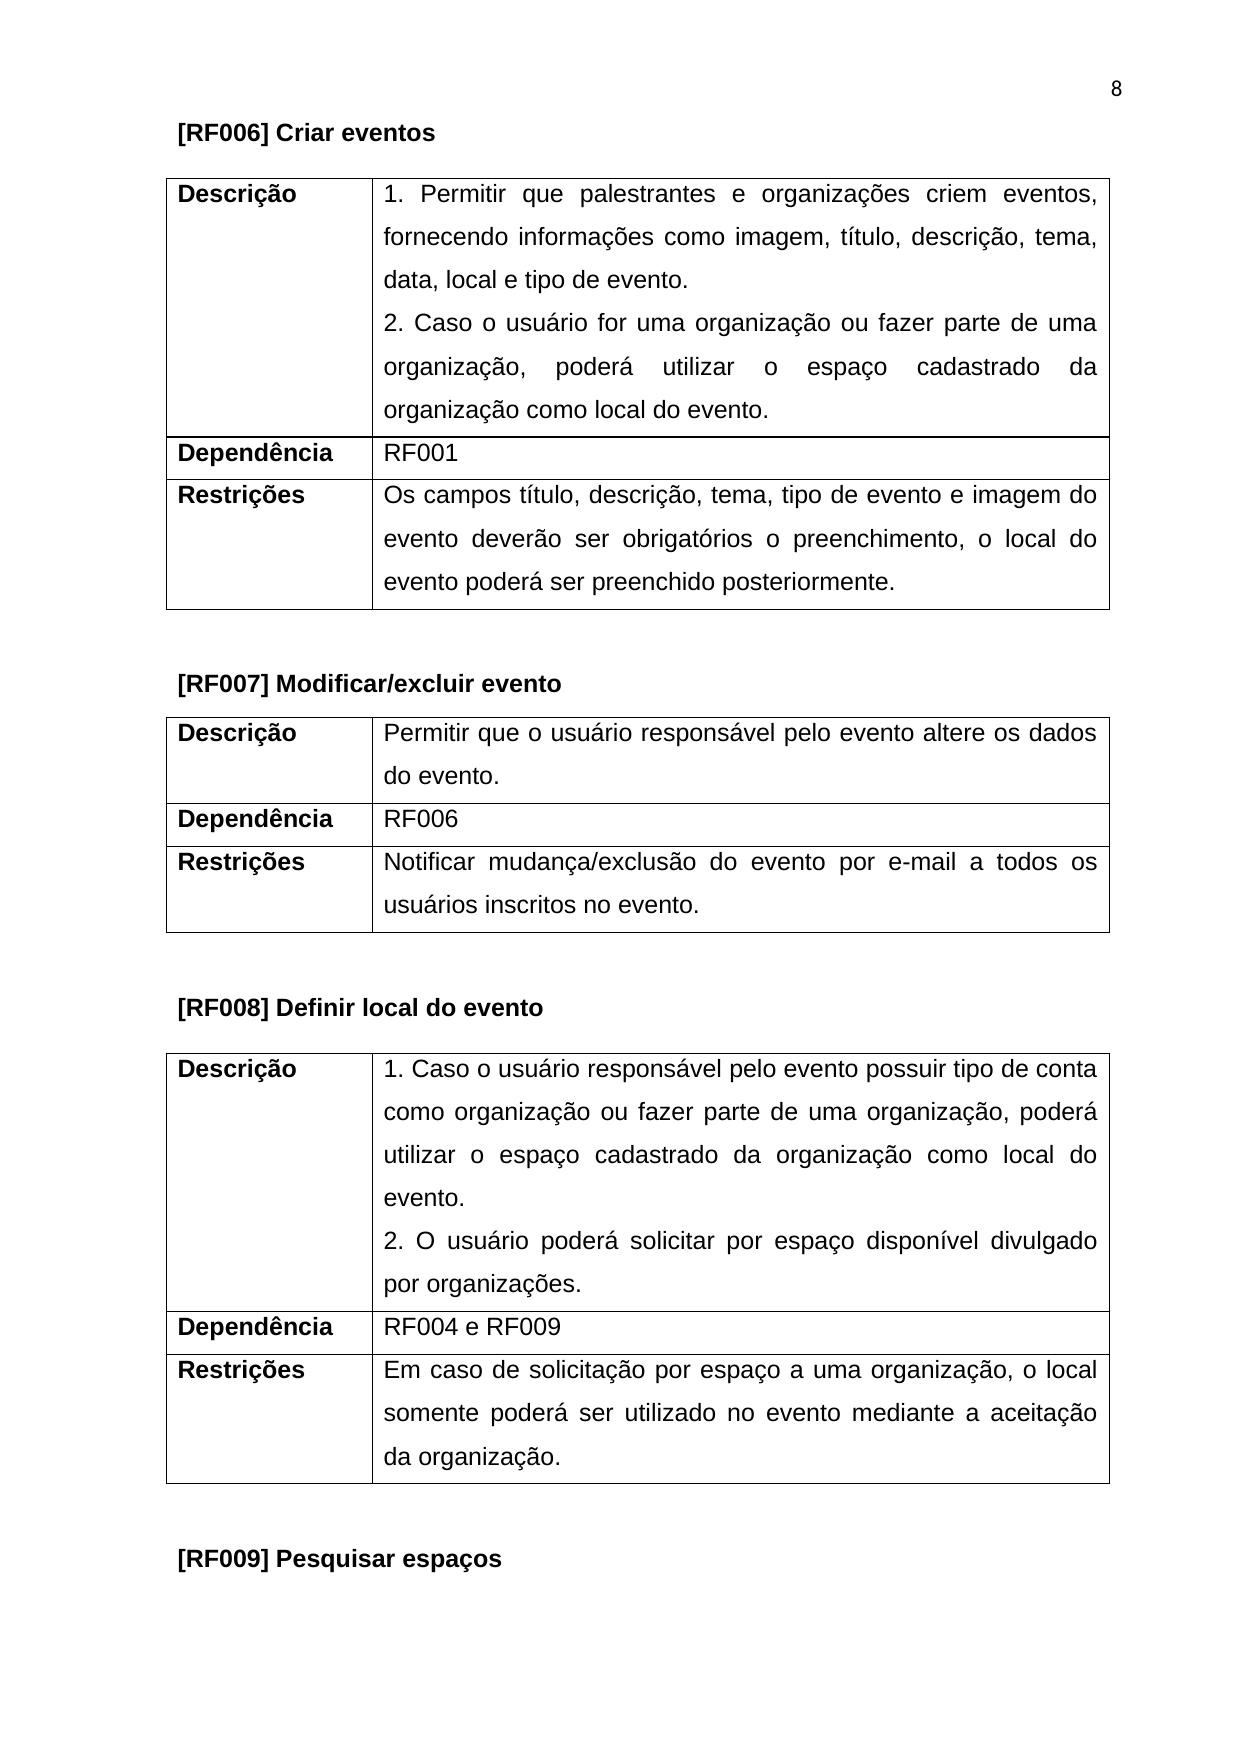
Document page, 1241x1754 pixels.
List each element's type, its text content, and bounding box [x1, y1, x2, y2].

table_cell Notificar mudança/exclusão do evento por e-mail a todos os usuários inscritos no evento. [373, 847, 1109, 932]
table_cell RF001 [373, 438, 1109, 479]
text [RF007] Modificar/excluir evento [177, 669, 1122, 698]
table_cell Em caso de solicitação por espaço a uma organização, o local somente poderá ser utilizado no evento mediante a aceitação da organização. [373, 1355, 1109, 1483]
text [RF008] Definir local do evento [177, 993, 1122, 1022]
table_cell Restrições [167, 847, 372, 932]
table_cell Os campos título, descrição, tema, tipo de evento e imagem do evento deverão ser obrigatórios o preenchimento, o local do evento poderá ser preenchido posteriormente. [373, 480, 1109, 608]
table_header Permitir que o usuário responsável pelo evento altere os dados do evento. [373, 718, 1109, 803]
table_header Descrição [167, 179, 372, 436]
table_header 1. Permitir que palestrantes e organizações criem eventos, fornecendo informações como imagem, título, descrição, tema, data, local e tipo de evento. 2. Caso o usuário for uma organização ou fazer parte de uma organização, poderá utilizar o espaço cadastrado da organização como local do evento. [373, 179, 1109, 436]
table_cell Dependência [167, 804, 372, 846]
text [RF009] Pesquisar espaços [177, 1544, 1122, 1573]
table_cell Dependência [167, 1312, 372, 1354]
table_header Descrição [167, 718, 372, 803]
text [RF006] Criar eventos [177, 118, 1122, 147]
table_header 1. Caso o usuário responsável pelo evento possuir tipo de conta como organização ou fazer parte de uma organização, poderá utilizar o espaço cadastrado da organização como local do evento. 2. O usuário poderá solicitar por espaço disponível divulgado por organizações. [373, 1054, 1109, 1311]
table_cell RF004 e RF009 [373, 1312, 1109, 1354]
table_cell Restrições [167, 480, 372, 608]
table_cell Dependência [167, 438, 372, 479]
table_cell RF006 [373, 804, 1109, 846]
table_header Descrição [167, 1054, 372, 1311]
table_cell Restrições [167, 1355, 372, 1483]
